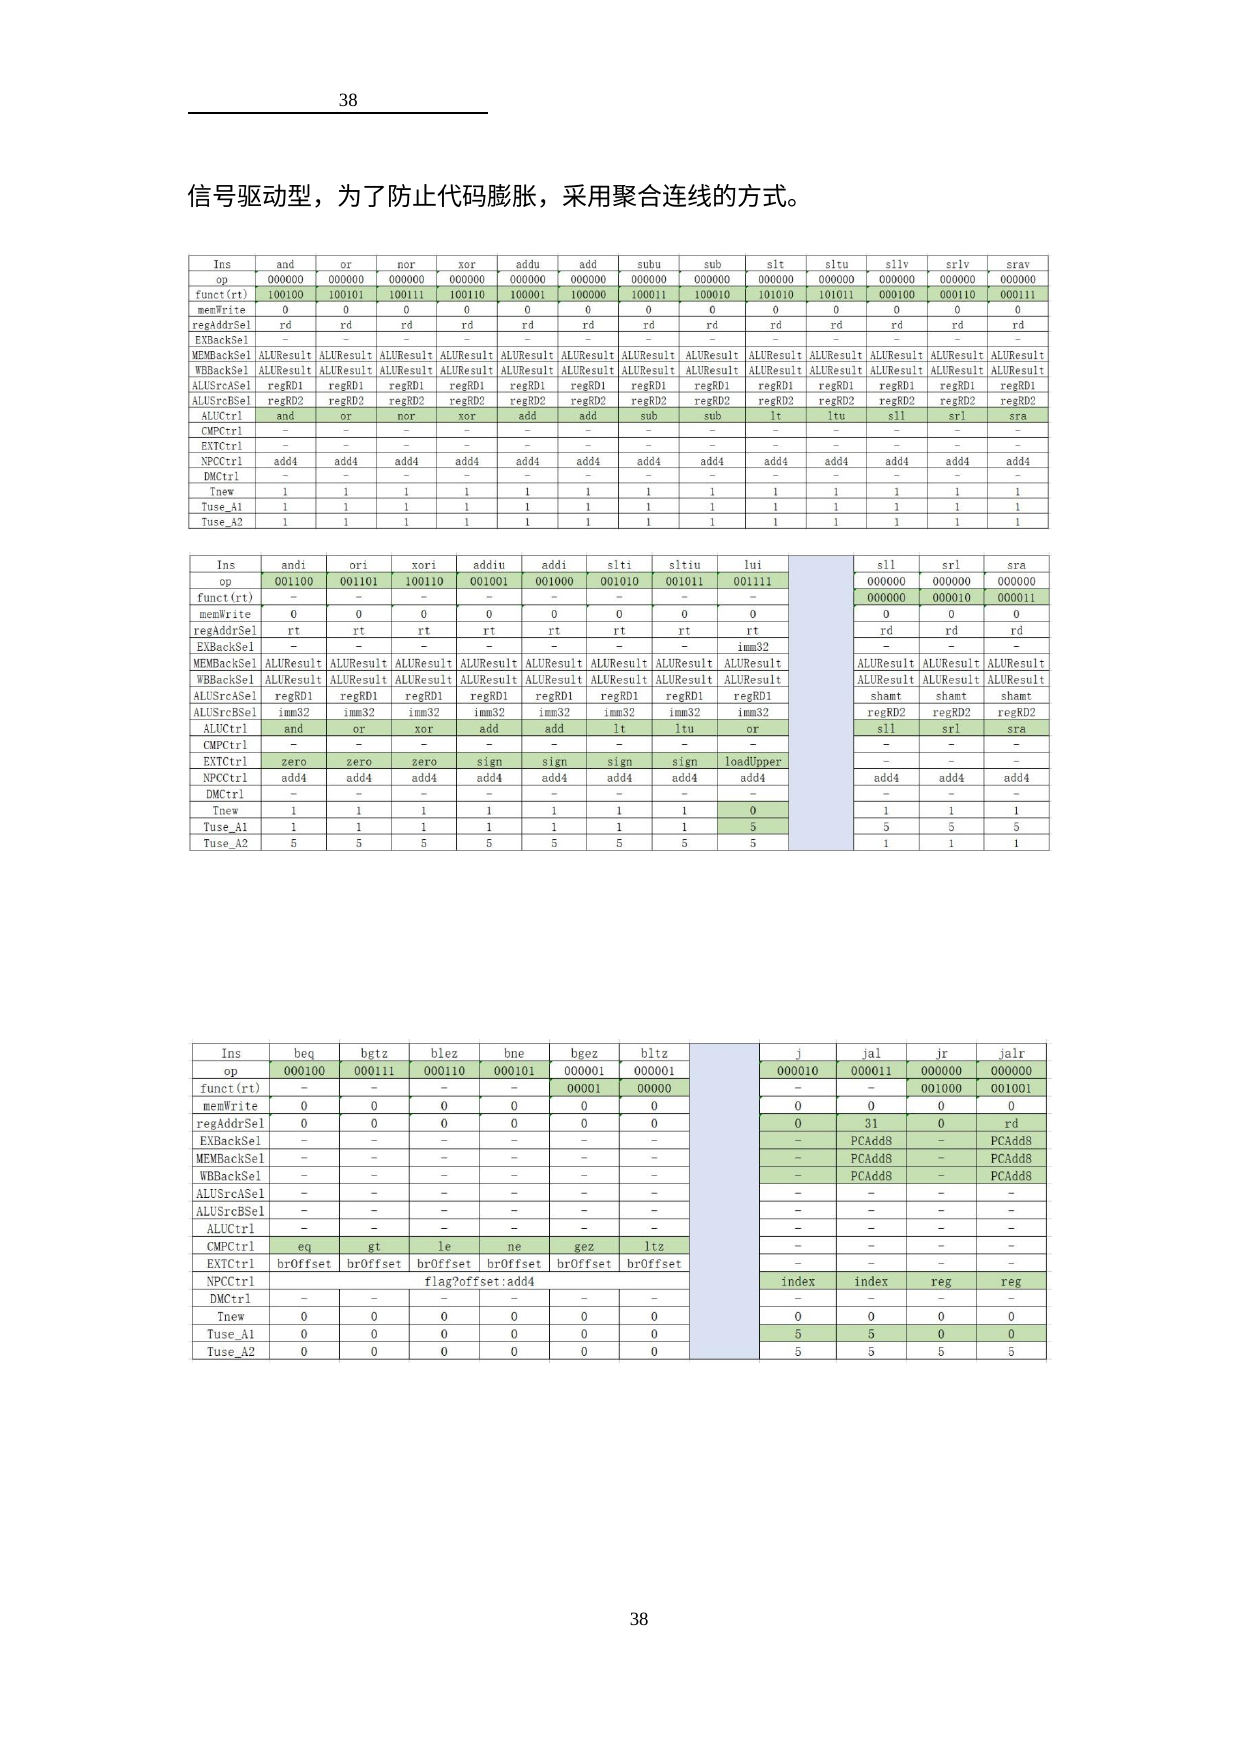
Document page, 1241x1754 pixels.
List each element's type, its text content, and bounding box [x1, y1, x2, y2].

picture [187, 253, 1052, 530]
picture [188, 1039, 1052, 1363]
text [187, 162, 1053, 227]
picture [188, 552, 1052, 851]
